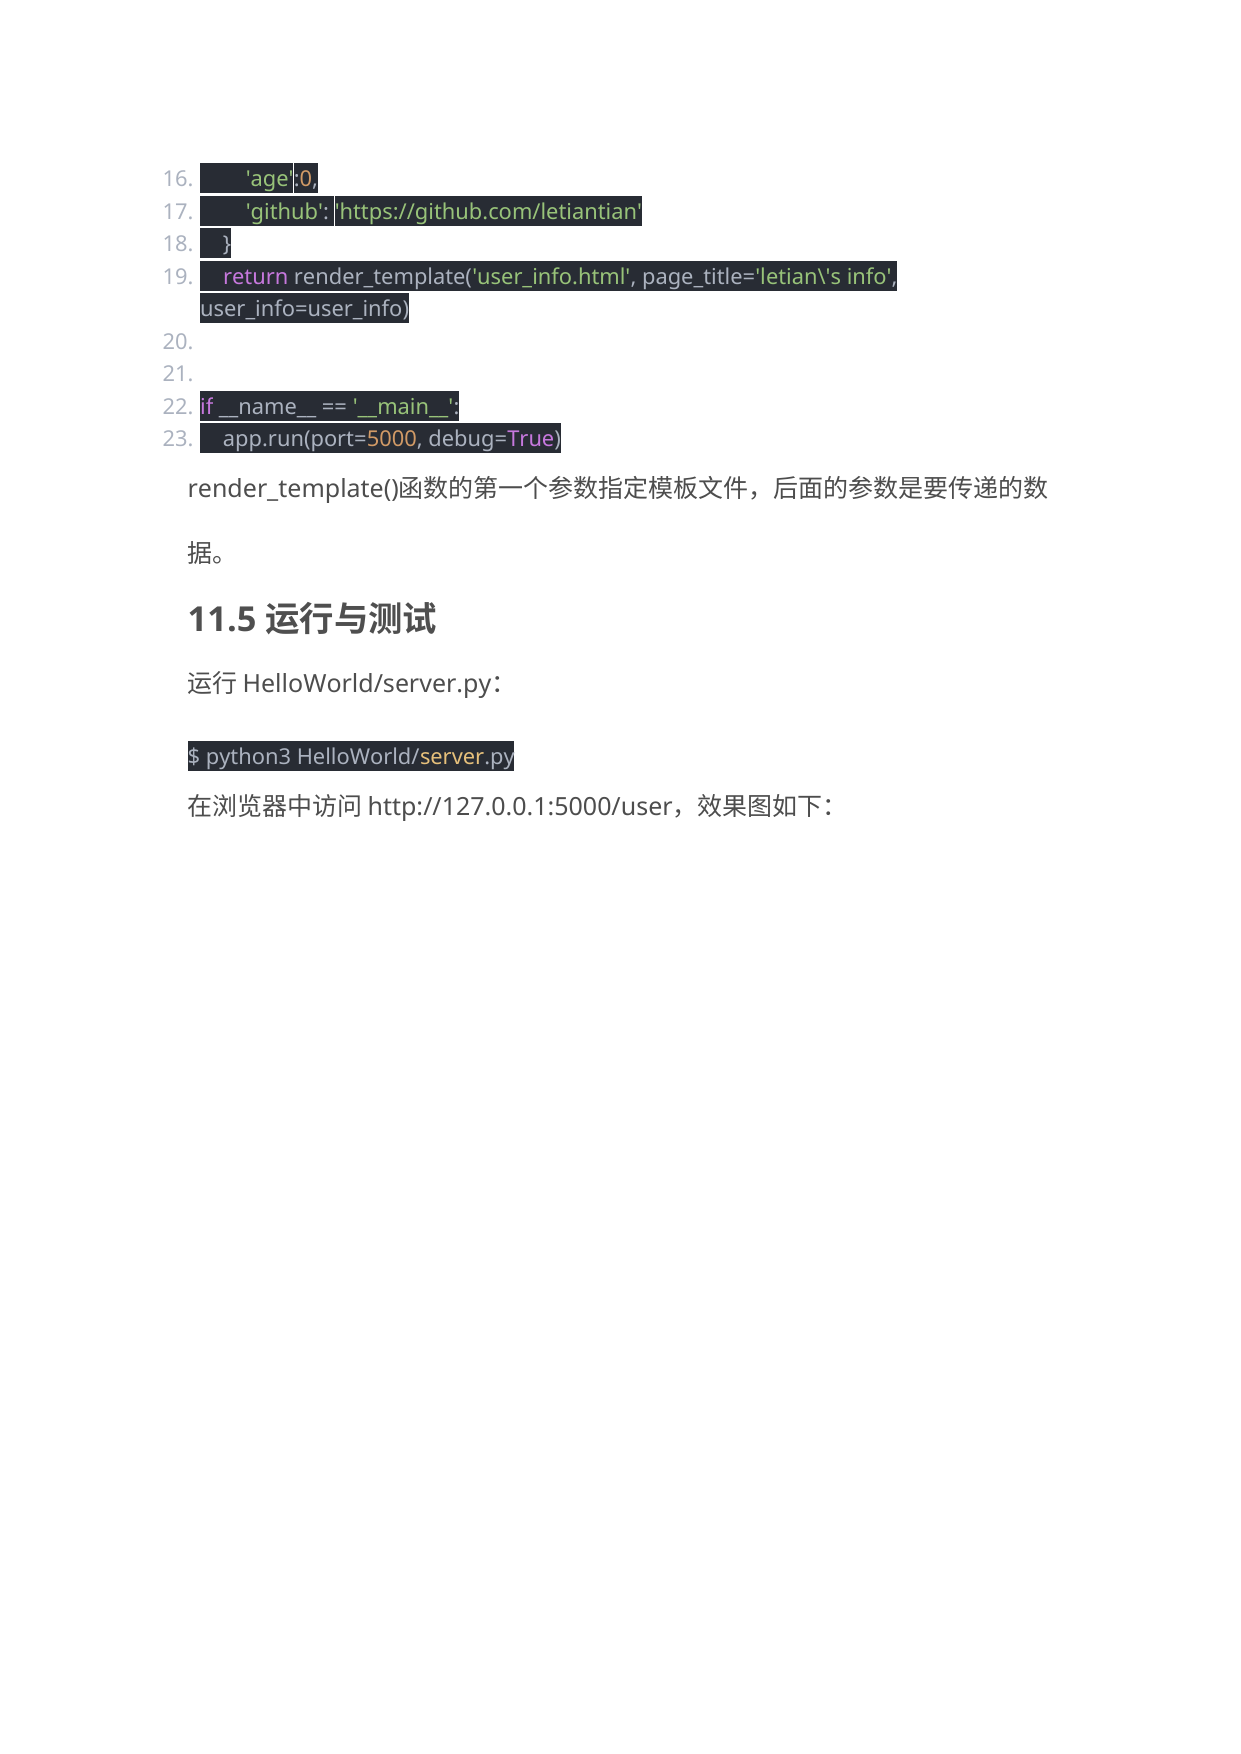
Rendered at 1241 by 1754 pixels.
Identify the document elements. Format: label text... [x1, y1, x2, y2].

text 在浏览器中访问http://127.0.0.1:5000/user，效果图如下： [187, 772, 1053, 837]
list 'github': 'https://github.com/letiantian' [162, 194, 1053, 227]
text 11.5 运行与测试 [187, 584, 1053, 649]
list if __name__ == '__main__': [162, 389, 1053, 422]
list 'age':0, [162, 162, 1053, 194]
text 运行HelloWorld/server.py： [187, 649, 1053, 714]
text render_template()函数的第一个参数指定模板文件，后面的参数是要传递的数据。 [187, 454, 1053, 584]
list } [162, 227, 1053, 259]
list return render_template('user_info.html', page_title='letian\'s info', user_info=user_info) [162, 259, 1053, 324]
text $ python3 HelloWorld/server.py [187, 739, 1053, 772]
list app.run(port=5000, debug=True) [162, 422, 1053, 454]
